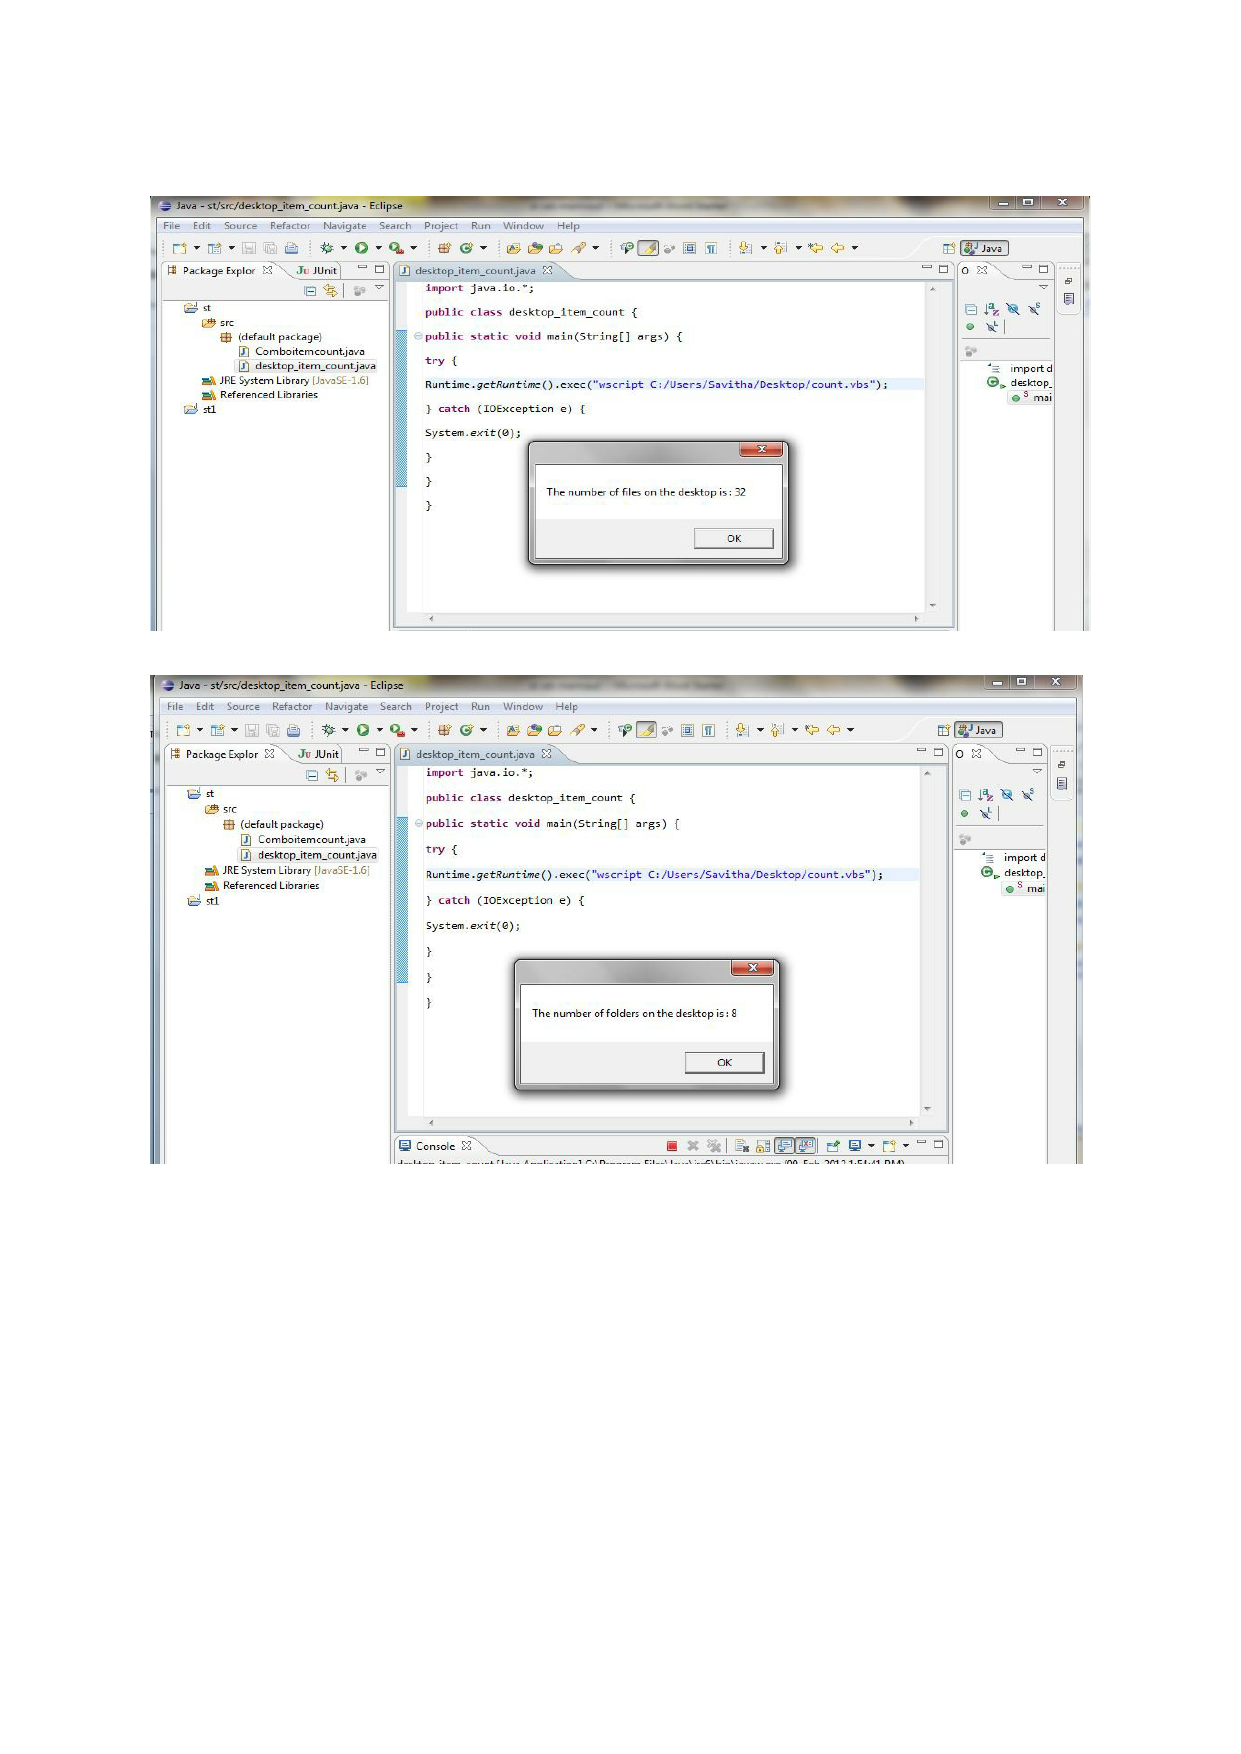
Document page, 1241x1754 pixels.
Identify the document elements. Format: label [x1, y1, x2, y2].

picture [150, 196, 1091, 631]
picture [150, 675, 1083, 1164]
